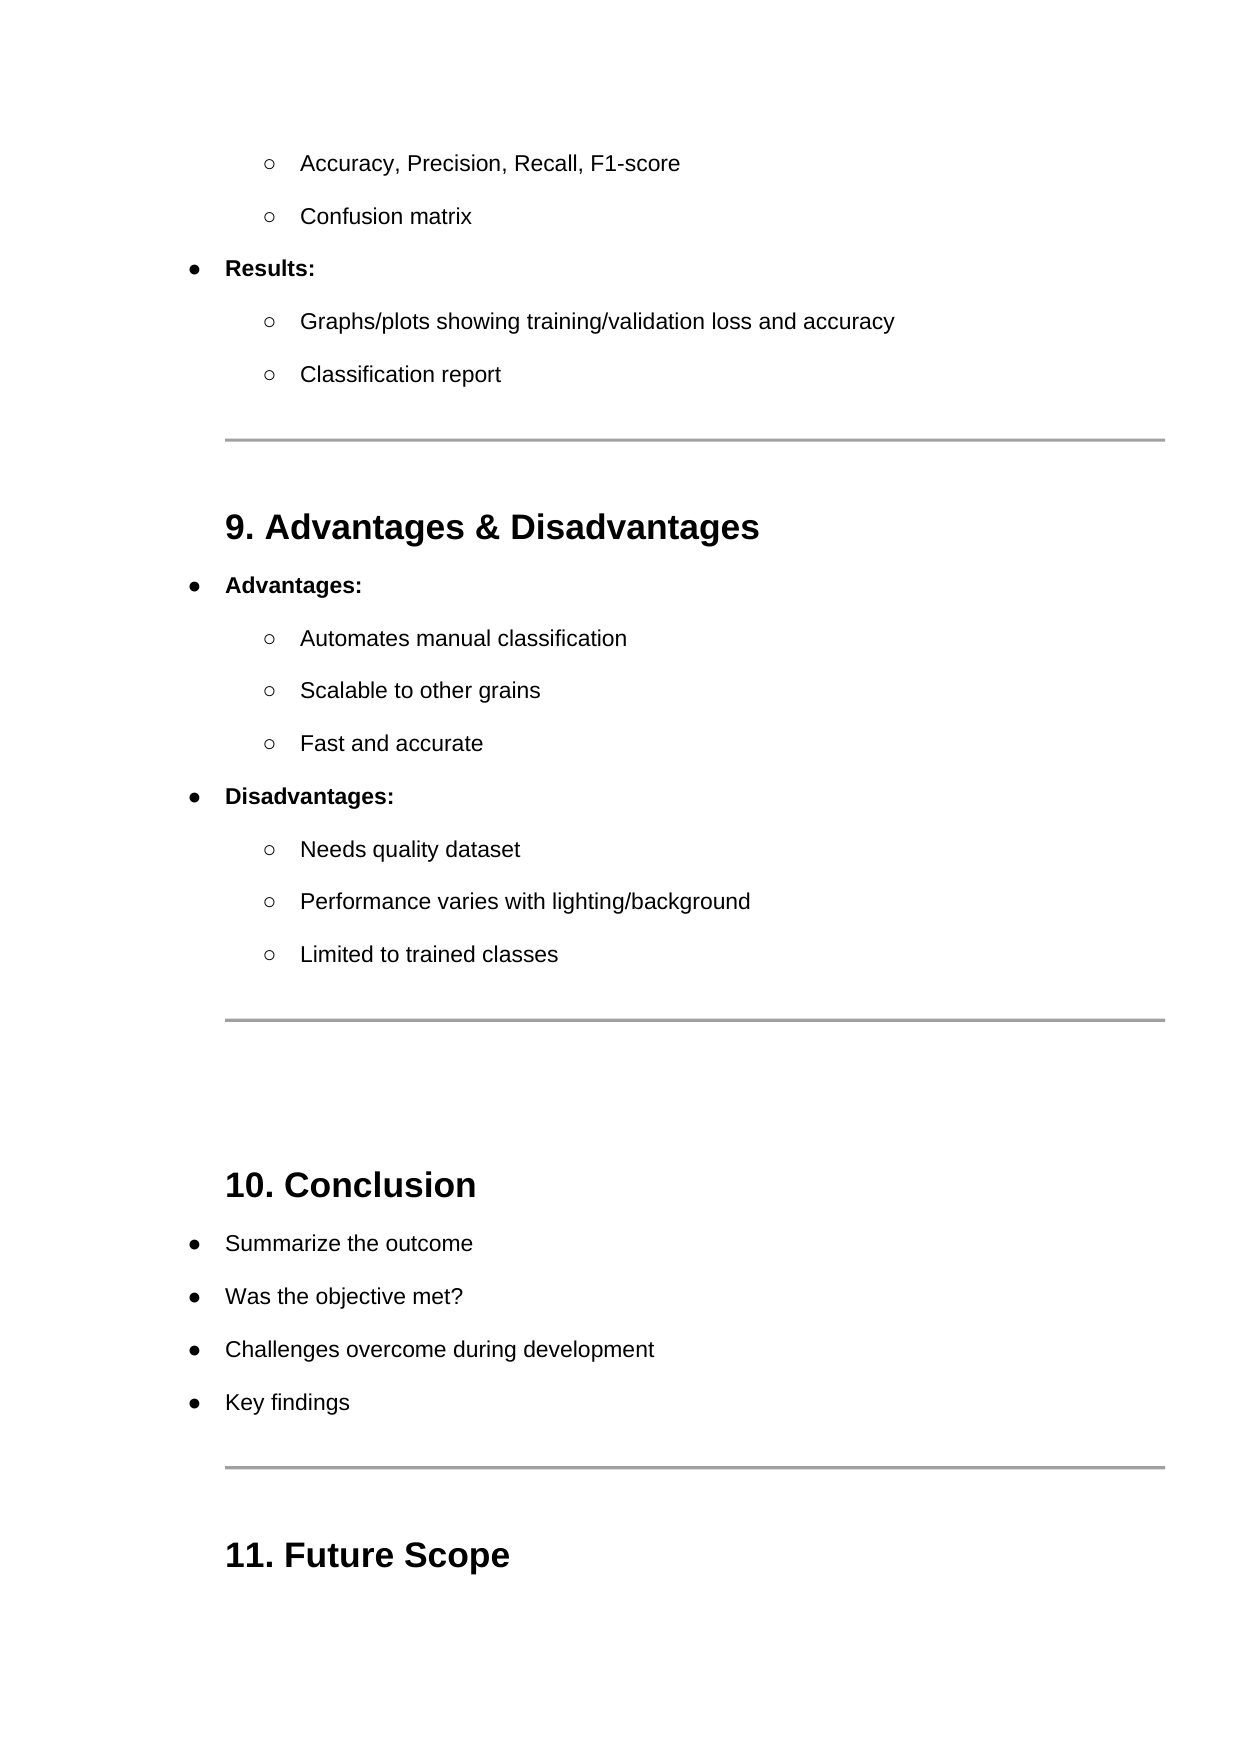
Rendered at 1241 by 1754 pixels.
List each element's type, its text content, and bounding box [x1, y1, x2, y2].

list Confusion matrix [262, 203, 1090, 255]
subtitle 11. Future Scope [225, 1534, 1090, 1574]
subtitle 9. Advantages & Disadvantages [225, 506, 1090, 547]
list Summarize the outcome [187, 1230, 1090, 1283]
list Advantages: [187, 572, 1090, 625]
list Fast and accurate [262, 730, 1090, 783]
list Results: [187, 255, 1090, 308]
list Automates manual classification [262, 625, 1090, 677]
list Graphs/plots showing training/validation loss and accuracy [262, 308, 1090, 361]
list Accuracy, Precision, Recall, F1-score [262, 150, 1090, 203]
subtitle 10. Conclusion [225, 1164, 1090, 1205]
list Scalable to other grains [262, 677, 1090, 730]
list Was the objective met? [187, 1283, 1090, 1336]
list Classification report [262, 361, 1090, 413]
list Needs quality dataset [262, 836, 1090, 888]
list Performance varies with lighting/background [262, 888, 1090, 941]
list Key findings [187, 1388, 1090, 1441]
list Limited to trained classes [262, 941, 1090, 994]
list Disadvantages: [187, 783, 1090, 836]
list Challenges overcome during development [187, 1336, 1090, 1388]
